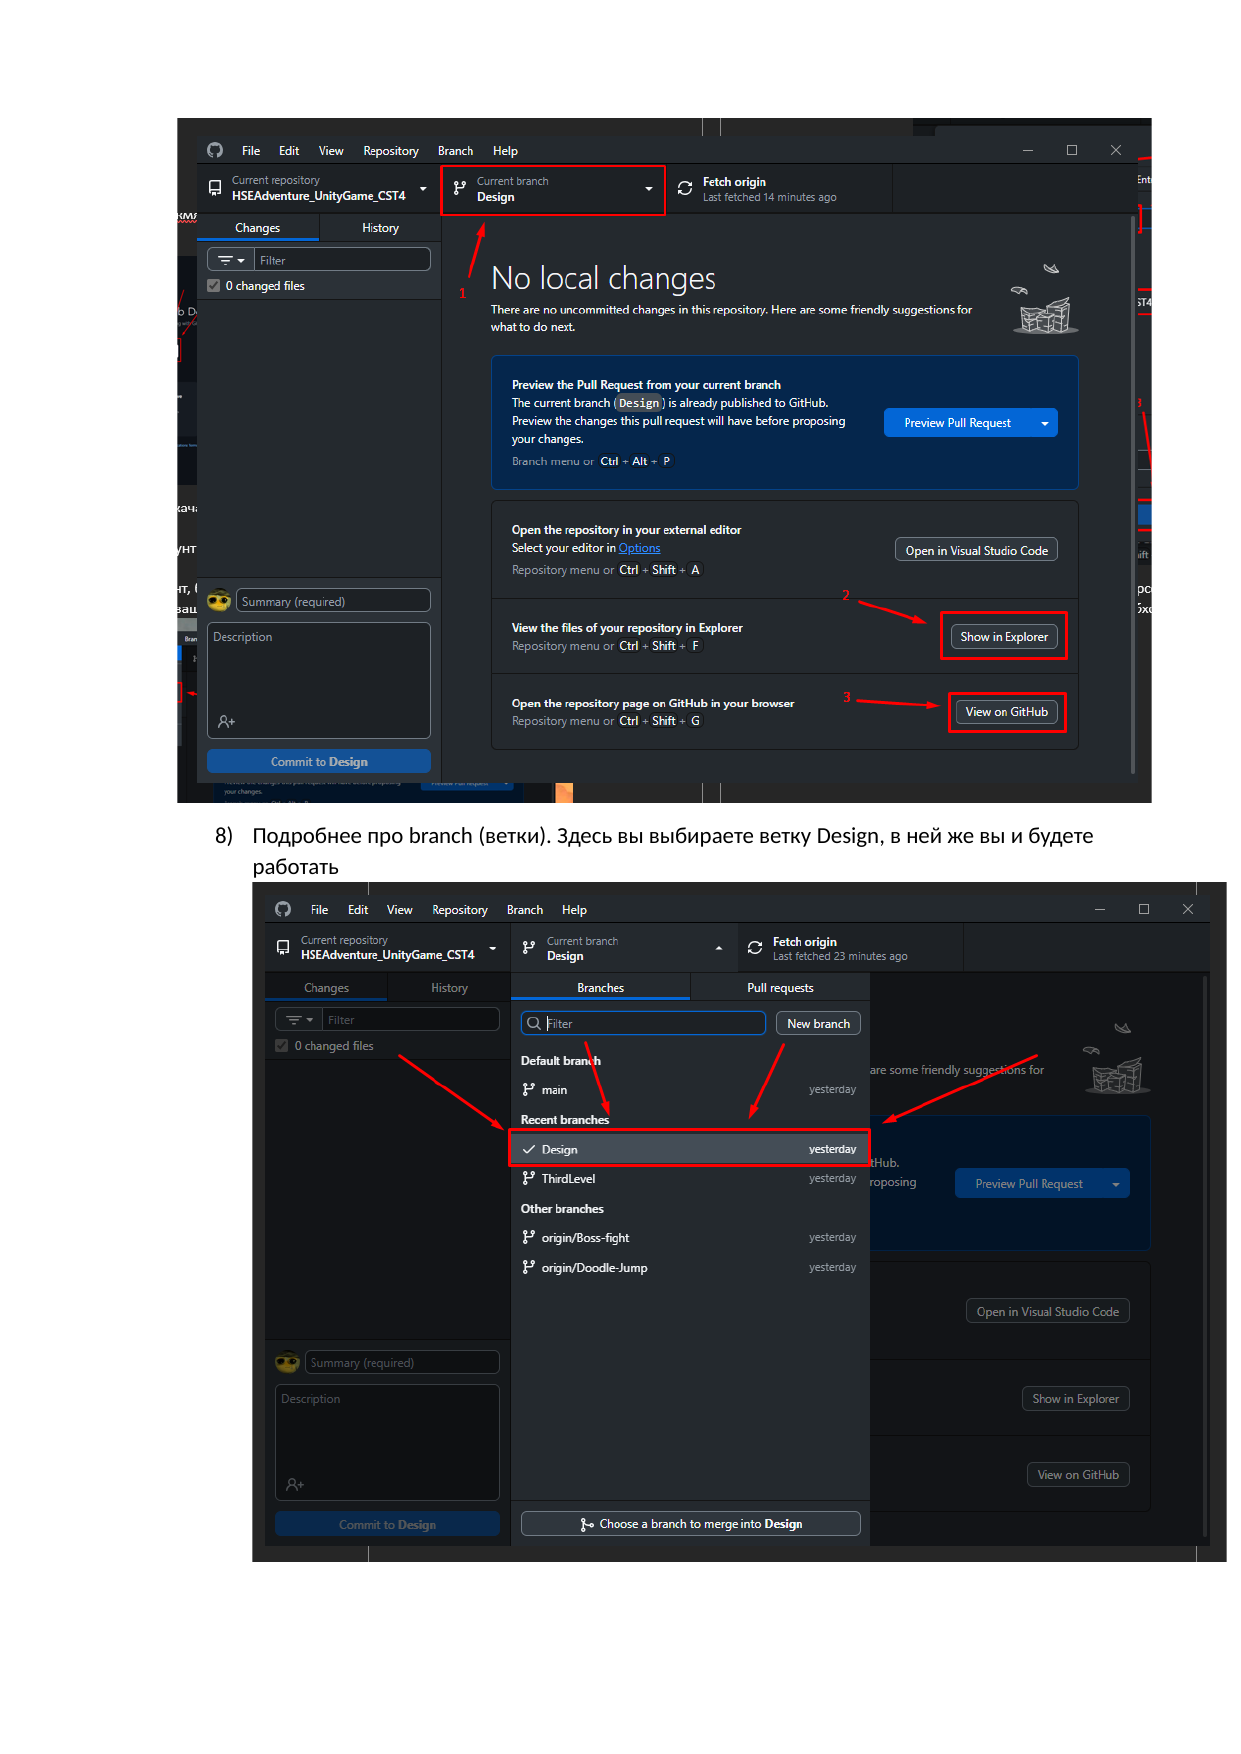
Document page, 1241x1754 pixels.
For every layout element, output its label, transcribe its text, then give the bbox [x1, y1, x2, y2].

picture [252, 882, 1227, 1562]
list Подробнее про branch (ветки). Здесь вы выбираете ветку Design, в ней же вы и будете работать [215, 822, 1152, 880]
picture [177, 118, 1152, 803]
